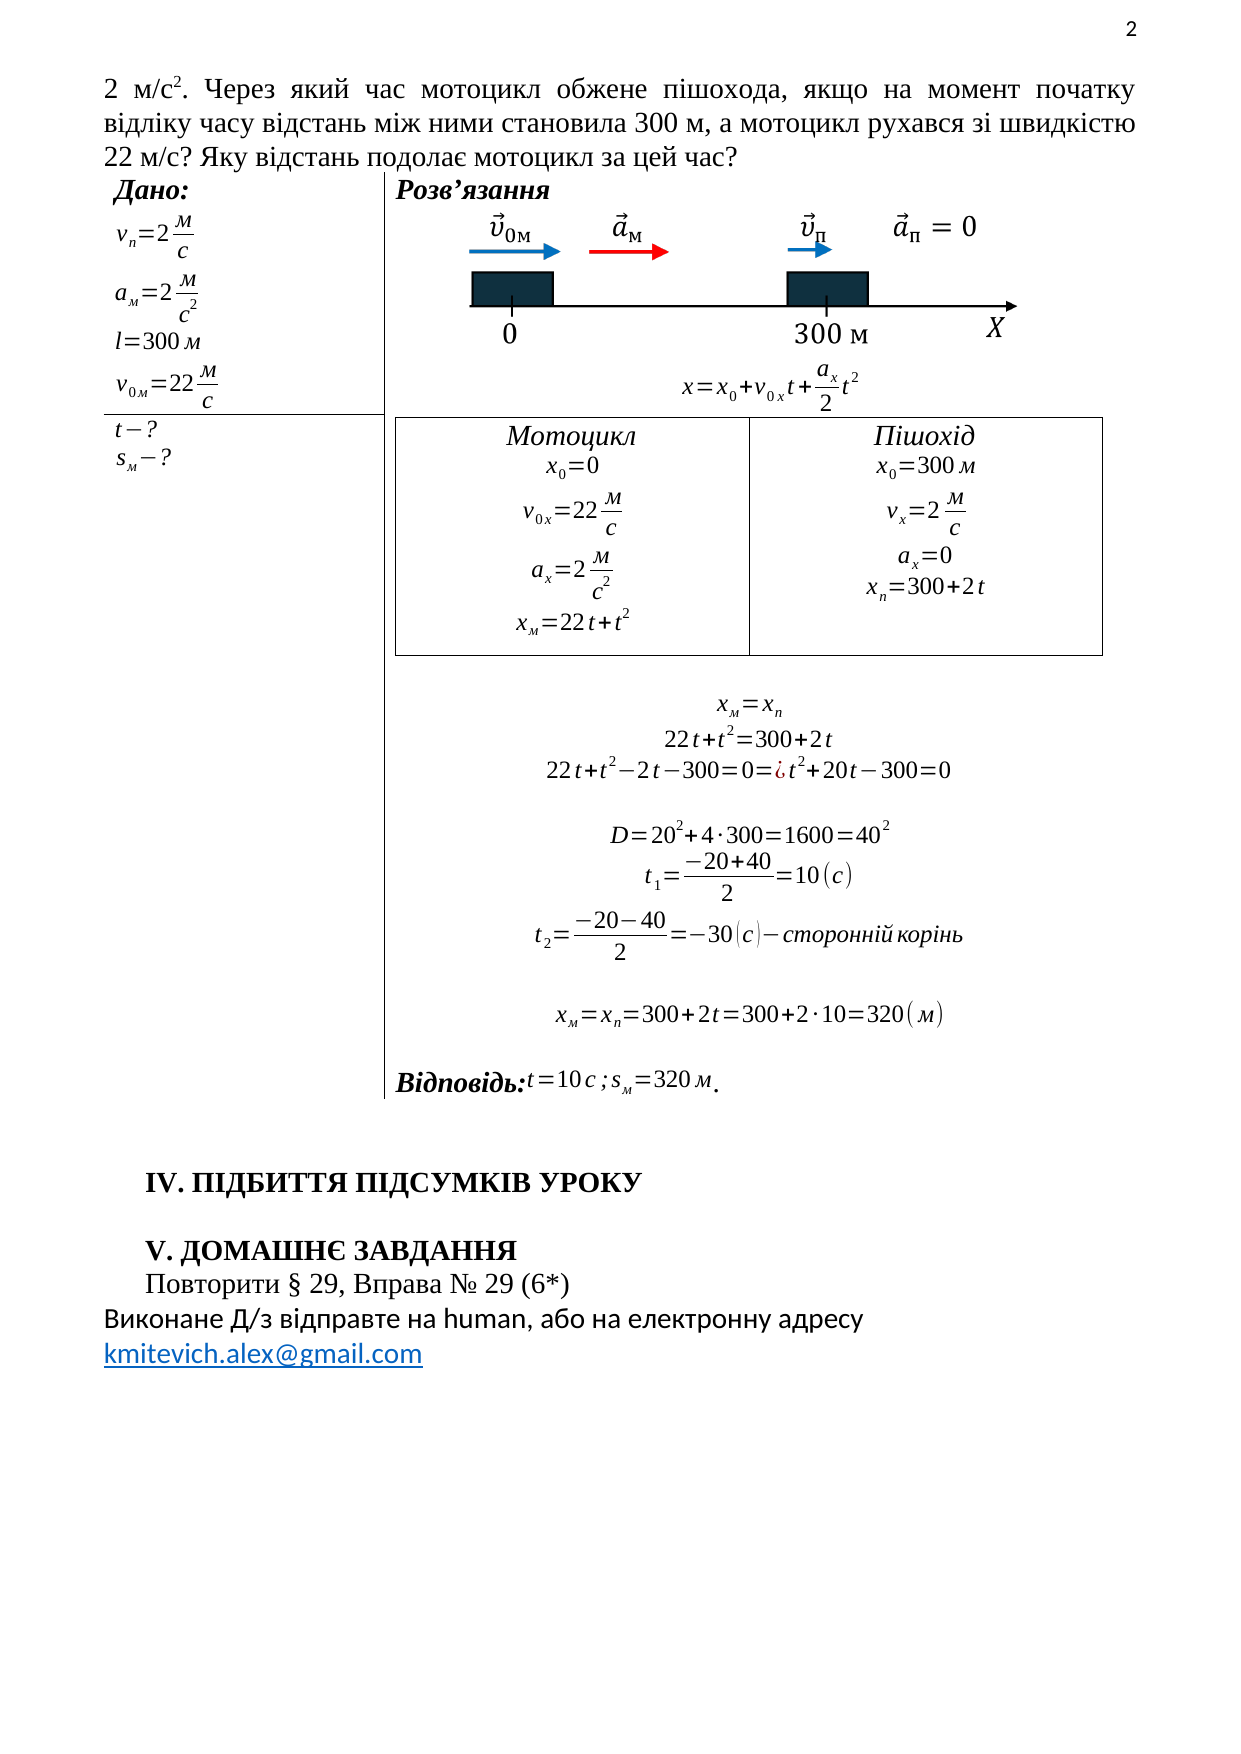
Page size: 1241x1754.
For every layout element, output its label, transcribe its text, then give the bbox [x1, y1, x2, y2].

text ІV. ПІДБИТТЯ ПІДСУМКІВ УРОКУ [103, 1166, 1137, 1199]
text V. Домашнє завдання [103, 1233, 1137, 1266]
table_header Розв’язання Відповідь:. [385, 172, 1114, 1098]
text Повторити § 29, Вправа № 29 (6*) [103, 1266, 1137, 1300]
text Виконане Д/з відправте на human, або на електронну адресу kmitevich.alex@gmail.com [103, 1300, 1137, 1371]
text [103, 72, 1137, 172]
picture [469, 205, 1029, 354]
table_header Дано: [104, 172, 384, 414]
table_cell [104, 415, 384, 1098]
